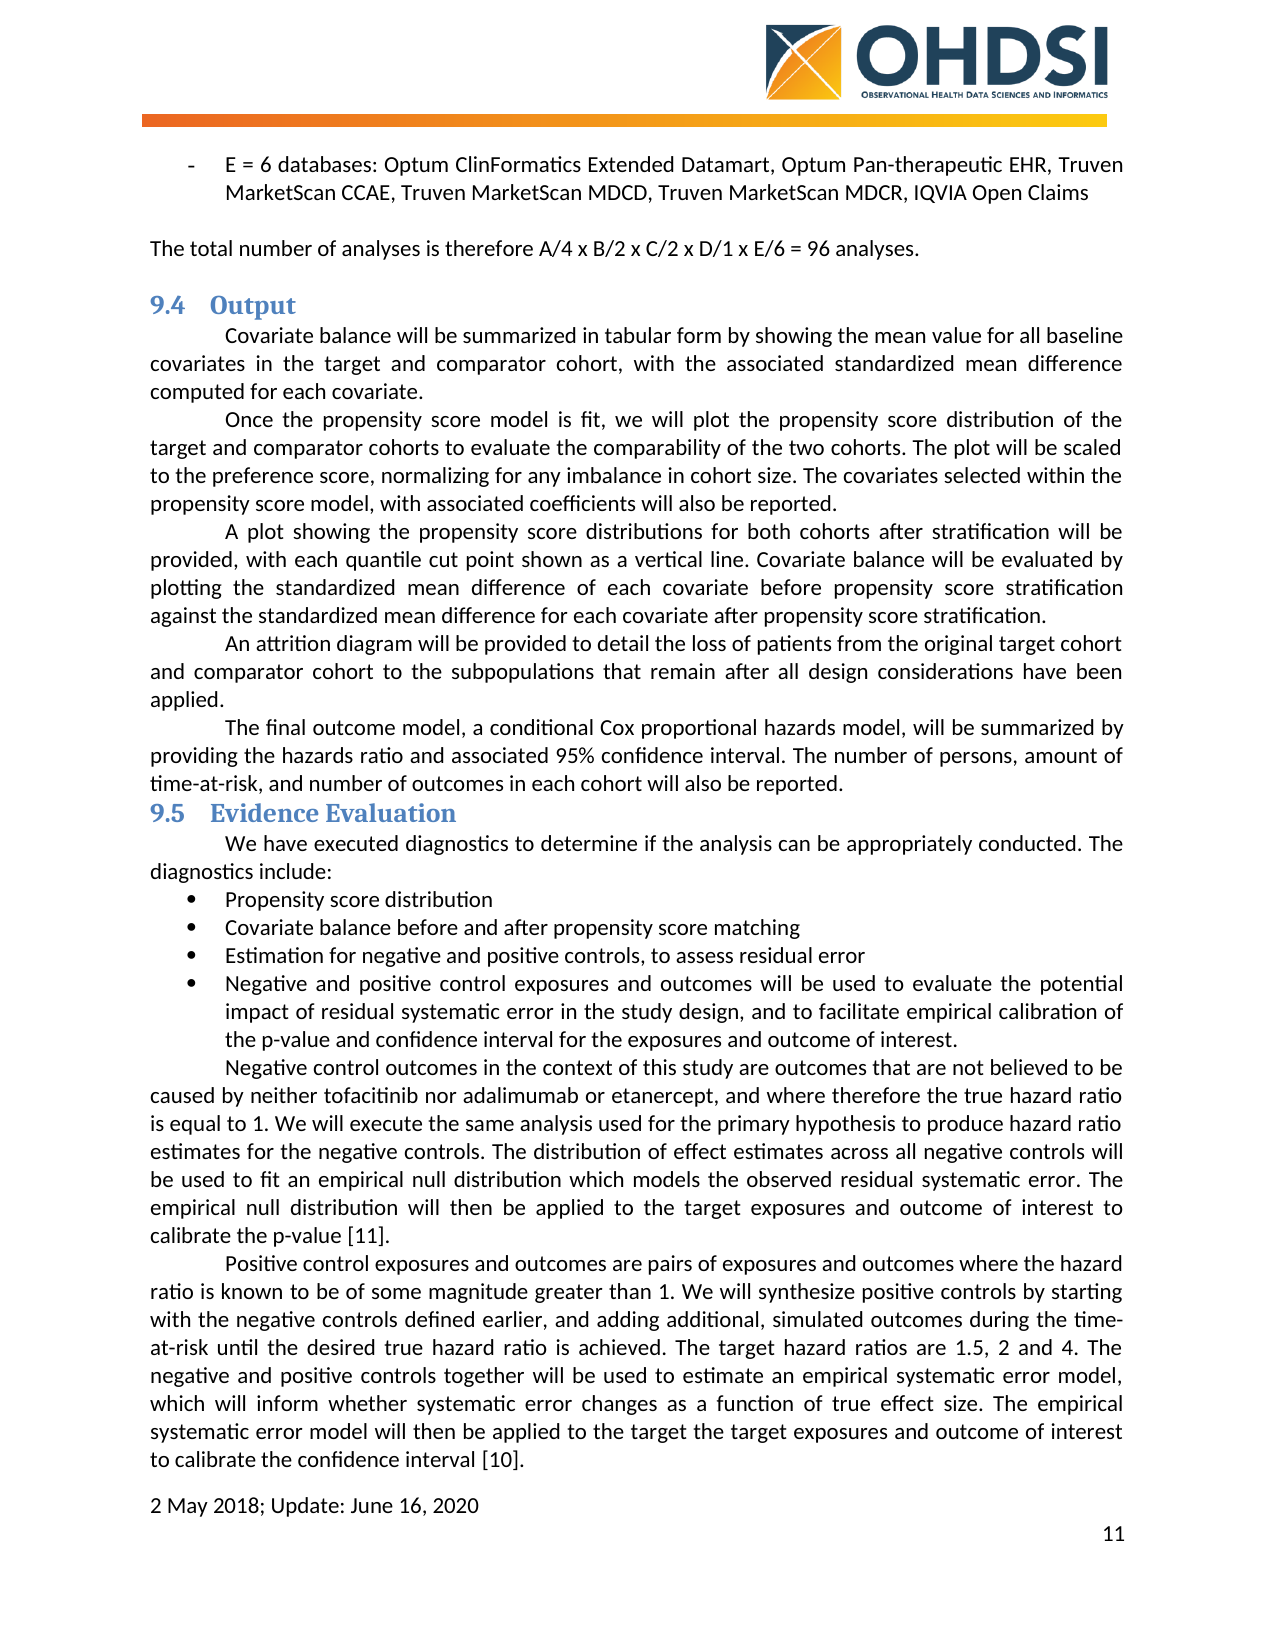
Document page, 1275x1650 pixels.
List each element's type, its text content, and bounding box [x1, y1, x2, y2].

subtitle Evidence Evaluation [150, 798, 1125, 829]
list E = 6 databases: Optum ClinFormatics Extended Datamart, Optum Pan-therapeutic EHR, Truven MarketScan CCAE, Truven MarketScan MDCD, Truven MarketScan MDCR, IQVIA Open Claims [187, 150, 1125, 206]
list Negative and positive control exposures and outcomes will be used to evaluate the potential impact of residual systematic error in the study design, and to facilitate empirical calibration of the p-value and confidence interval for the exposures and outcome of interest. [187, 969, 1125, 1053]
list Propensity score distribution [187, 885, 1125, 913]
text Negative control outcomes in the context of this study are outcomes that are not believed to be caused by neither tofacitinib nor adalimumab or etanercept, and where therefore the true hazard ratio is equal to 1. We will execute the same analysis used for the primary hypothesis to produce hazard ratio estimates for the negative controls. The distribution of effect estimates across all negative controls will be used to fit an empirical null distribution which models the observed residual systematic error. The empirical null distribution will then be applied to the target exposures and outcome of interest to calibrate the p-value [11]. [150, 1053, 1125, 1249]
text A plot showing the propensity score distributions for both cohorts after stratification will be provided, with each quantile cut point shown as a vertical line. Covariate balance will be evaluated by plotting the standardized mean difference of each covariate before propensity score stratification against the standardized mean difference for each covariate after propensity score stratification. [150, 517, 1125, 629]
text The total number of analyses is therefore A/4 x B/2 x C/2 x D/1 x E/6 = 96 analyses. [150, 234, 1125, 262]
text An attrition diagram will be provided to detail the loss of patients from the original target cohort and comparator cohort to the subpopulations that remain after all design considerations have been applied. [150, 629, 1125, 713]
text Once the propensity score model is fit, we will plot the propensity score distribution of the target and comparator cohorts to evaluate the comparability of the two cohorts. The plot will be scaled to the preference score, normalizing for any imbalance in cohort size. The covariates selected within the propensity score model, with associated coefficients will also be reported. [150, 405, 1125, 517]
list Estimation for negative and positive controls, to assess residual error [187, 941, 1125, 969]
text We have executed diagnostics to determine if the analysis can be appropriately conducted. The diagnostics include: [150, 829, 1125, 885]
subtitle Output [150, 290, 1125, 321]
picture [748, 11, 1125, 114]
text Covariate balance will be summarized in tabular form by showing the mean value for all baseline covariates in the target and comparator cohort, with the associated standardized mean difference computed for each covariate. [150, 321, 1125, 405]
list Covariate balance before and after propensity score matching [187, 913, 1125, 941]
text Positive control exposures and outcomes are pairs of exposures and outcomes where the hazard ratio is known to be of some magnitude greater than 1. We will synthesize positive controls by starting with the negative controls defined earlier, and adding additional, simulated outcomes during the time-at-risk until the desired true hazard ratio is achieved. The target hazard ratios are 1.5, 2 and 4. The negative and positive controls together will be used to estimate an empirical systematic error model, which will inform whether systematic error changes as a function of true effect size. The empirical systematic error model will then be applied to the target the target exposures and outcome of interest to calibrate the confidence interval [10]. [150, 1249, 1125, 1473]
text The final outcome model, a conditional Cox proportional hazards model, will be summarized by providing the hazards ratio and associated 95% confidence interval. The number of persons, amount of time-at-risk, and number of outcomes in each cohort will also be reported. [150, 713, 1125, 798]
